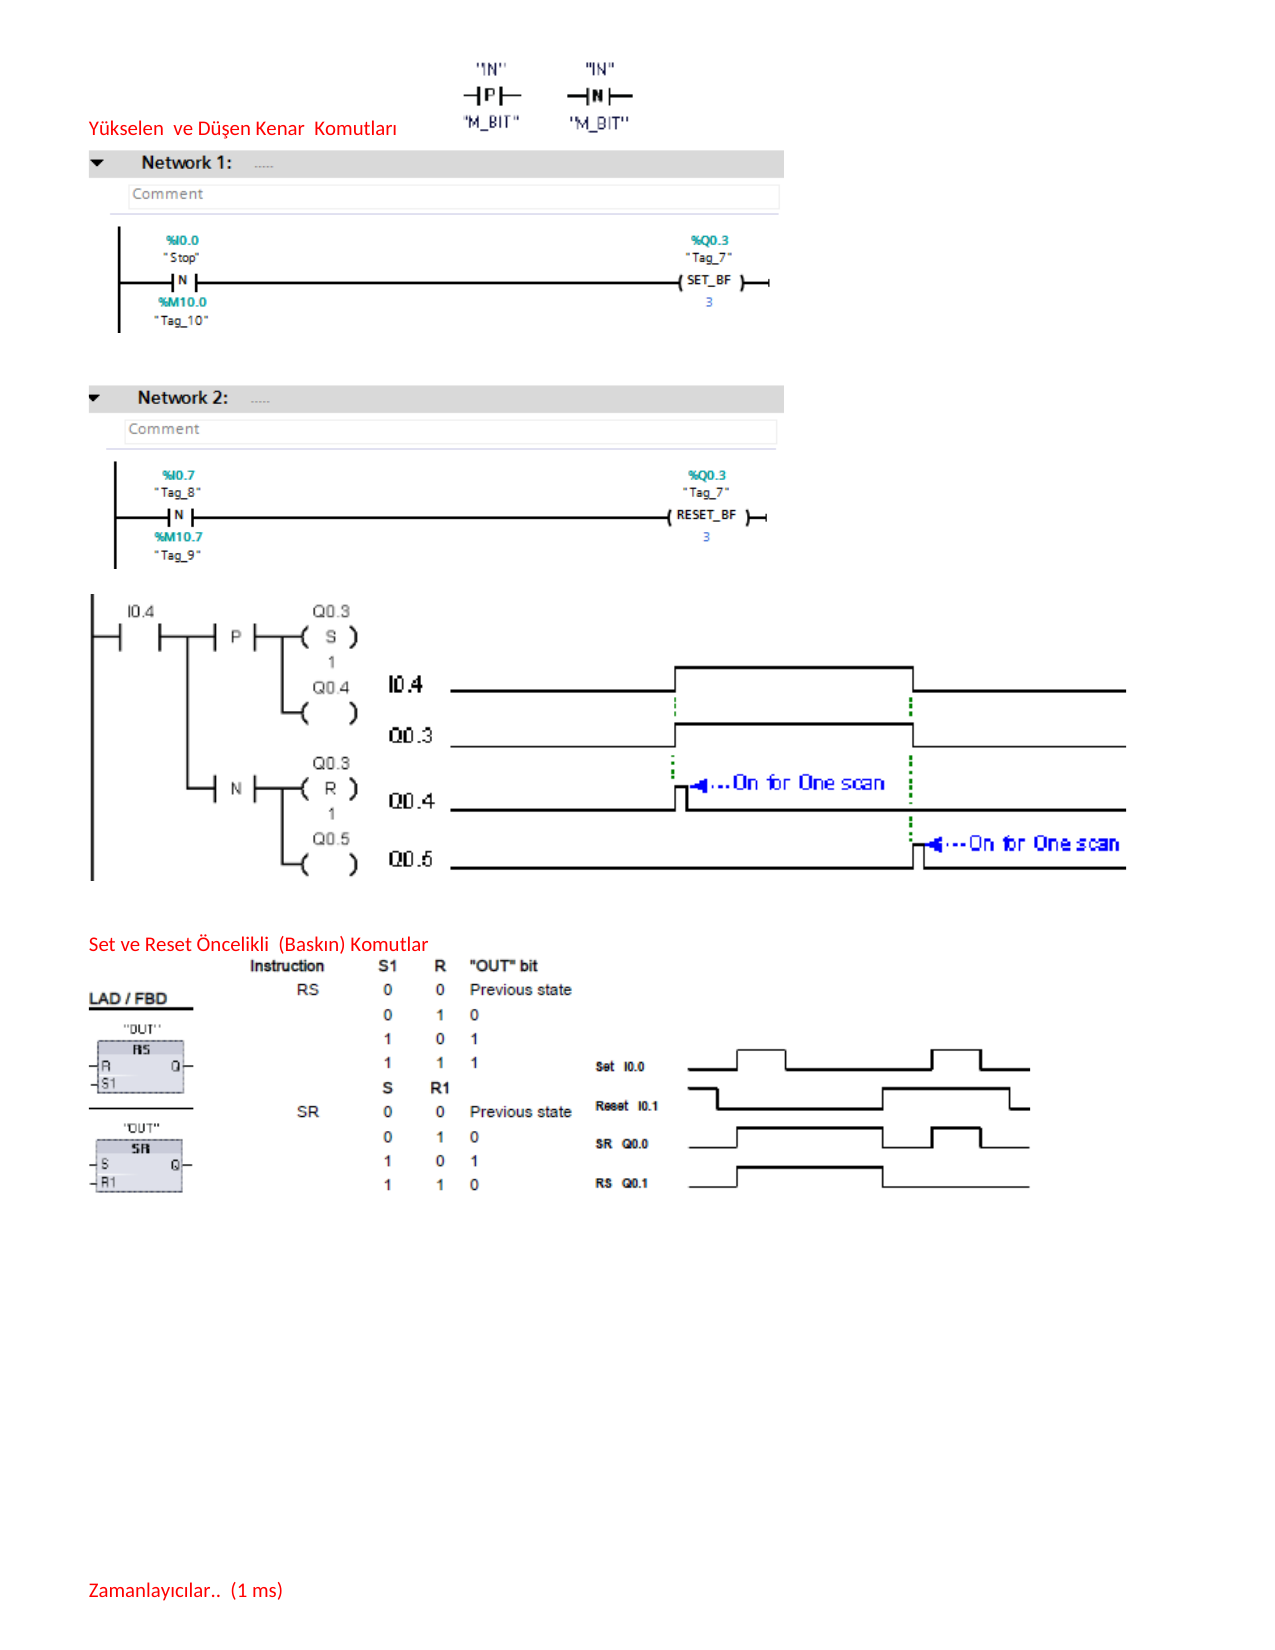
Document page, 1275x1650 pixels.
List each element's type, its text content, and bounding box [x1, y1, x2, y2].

picture [566, 59, 633, 136]
text Set ve Reset Öncelikli (Baskın) Komutlar [89, 931, 1181, 957]
picture [88, 594, 367, 881]
text Yükselen ve Düşen Kenar Komutları [89, 59, 1181, 141]
picture [385, 660, 1127, 881]
picture [463, 60, 522, 136]
picture [249, 956, 576, 1196]
text Zamanlayıcılar.. (1 ms) [89, 1577, 1181, 1602]
picture [88, 987, 194, 1196]
picture [88, 383, 784, 569]
picture [88, 140, 784, 333]
picture [594, 1041, 1031, 1196]
